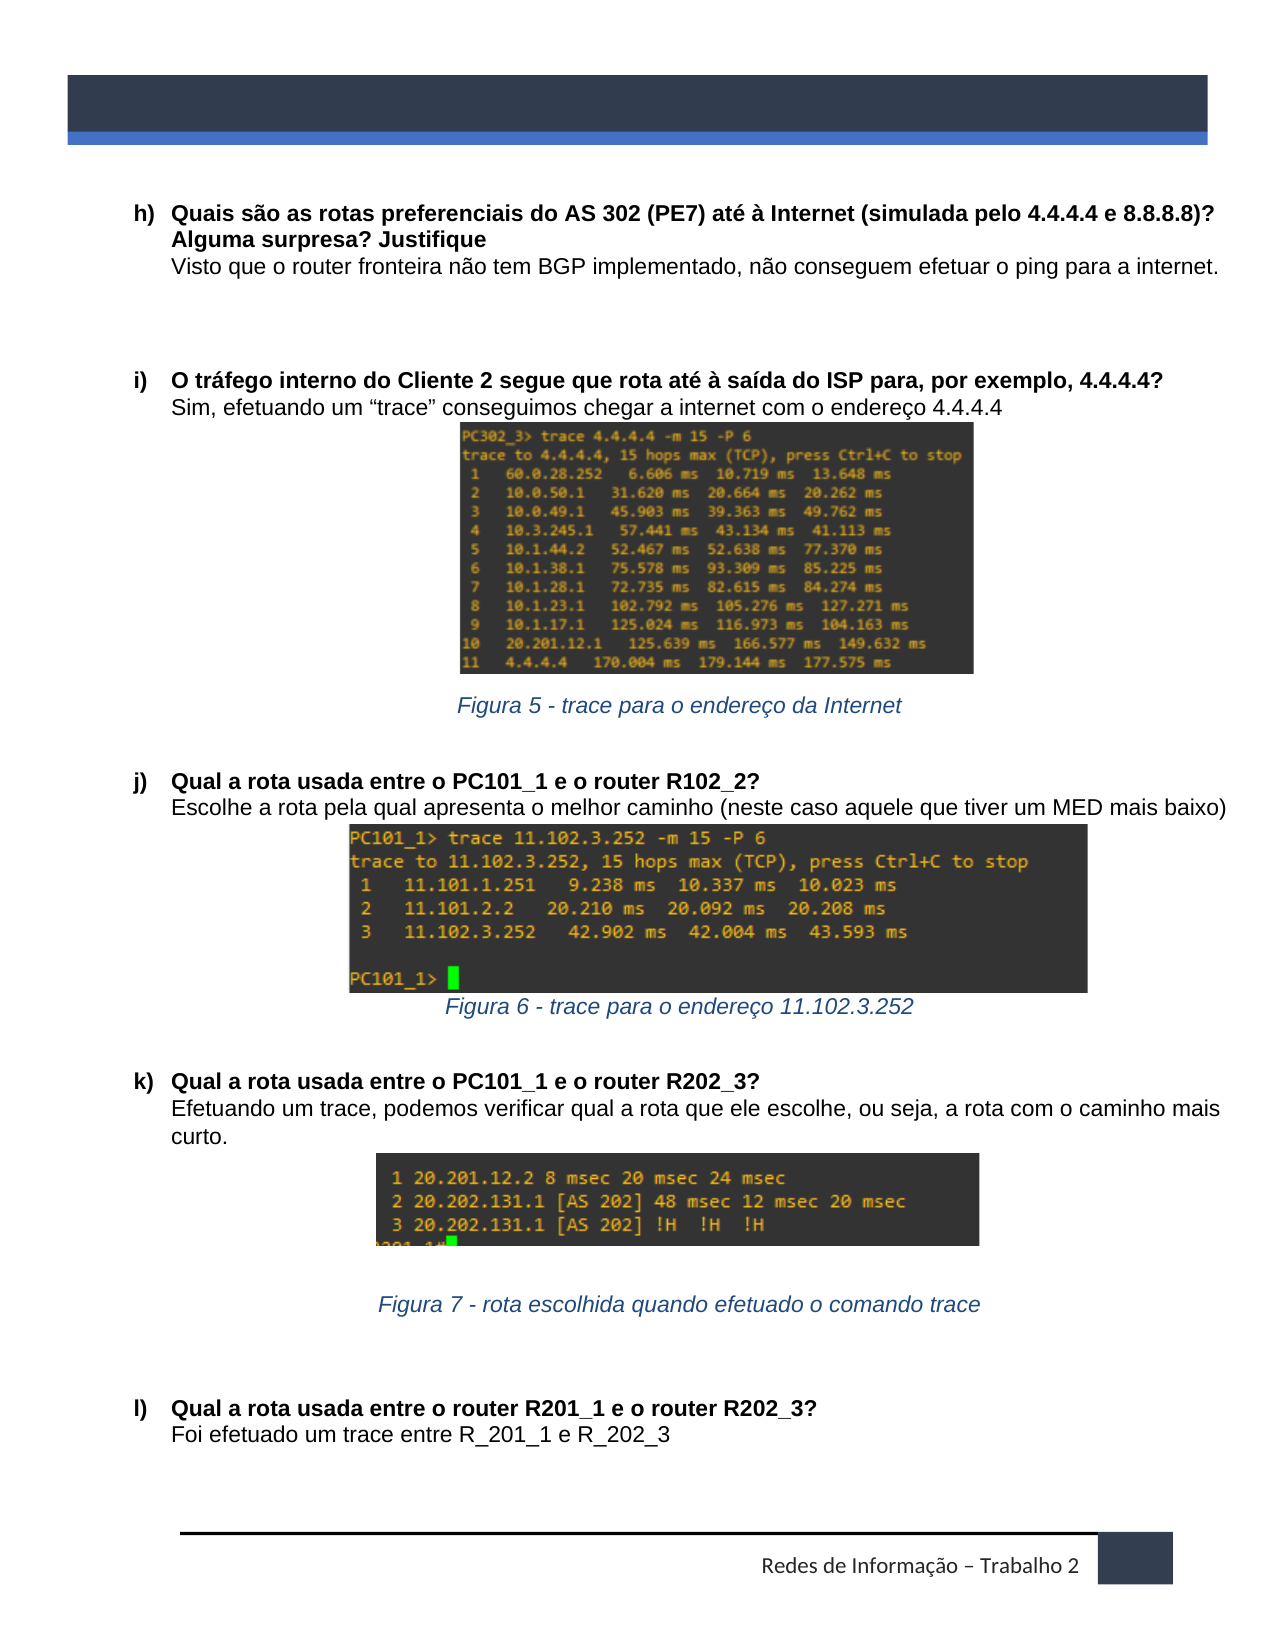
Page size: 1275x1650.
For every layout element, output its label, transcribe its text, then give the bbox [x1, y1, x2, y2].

text Figura 7 - rota escolhida quando efetuado o comando trace [96, 1291, 1262, 1317]
list Efetuando um trace, podemos verificar qual a rota que ele escolhe, ou seja, a rota com o caminho mais curto. [171, 1095, 1262, 1149]
list Escolhe a rota pela qual apresenta o melhor caminho (neste caso aquele que tiver um MED mais baixo) [171, 794, 1262, 820]
list Qual a rota usada entre o PC101_1 e o router R202_3? [133, 1068, 1262, 1095]
picture [345, 824, 1088, 993]
text Figura 6 - trace para o endereço 11.102.3.252 [96, 993, 1262, 1019]
text Figura 5 - trace para o endereço da Internet [96, 692, 1262, 719]
picture [376, 1153, 980, 1246]
text Foi efetuado um trace entre R_201_1 e R_202_3 [171, 1421, 1262, 1447]
picture [459, 422, 974, 674]
list Qual a rota usada entre o router R201_1 e o router R202_3? [133, 1394, 1262, 1421]
list Quais são as rotas preferenciais do AS 302 (PE7) até à Internet (simulada pelo 4.4.4.4 e 8.8.8.8)? Alguma surpresa? Justifique [133, 200, 1262, 253]
list O tráfego interno do Cliente 2 segue que rota até à saída do ISP para, por exemplo, 4.4.4.4? [133, 367, 1262, 394]
list Sim, efetuando um “trace” conseguimos chegar a internet com o endereço 4.4.4.4 [171, 394, 1262, 420]
list Qual a rota usada entre o PC101_1 e o router R102_2? [133, 768, 1262, 794]
list Visto que o router fronteira não tem BGP implementado, não conseguem efetuar o ping para a internet. [171, 253, 1262, 279]
